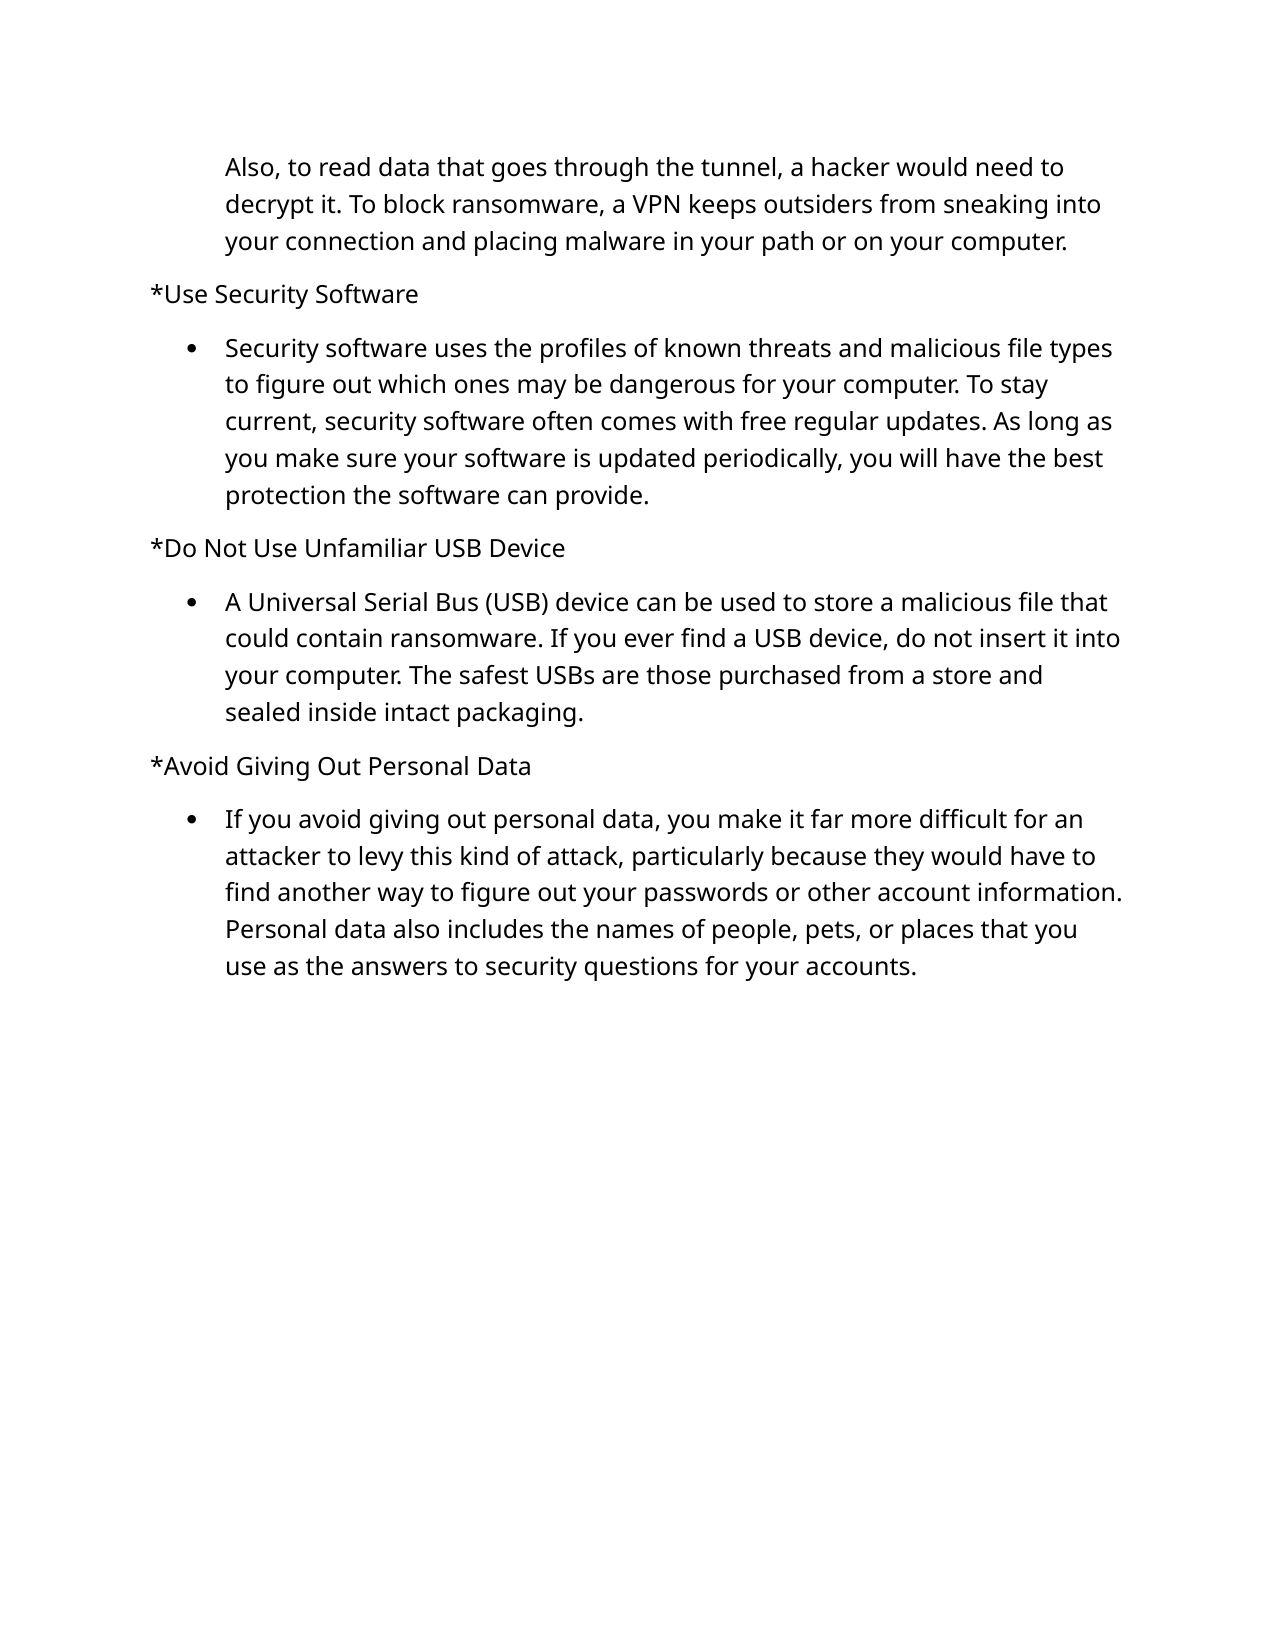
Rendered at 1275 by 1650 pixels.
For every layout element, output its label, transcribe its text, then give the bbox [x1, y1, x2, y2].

list Security software uses the profiles of known threats and malicious file types to figure out which ones may be dangerous for your computer. To stay current, security software often comes with free regular updates. As long as you make sure your software is updated periodically, you will have the best protection the software can provide. [187, 330, 1125, 512]
list If you avoid giving out personal data, you make it far more difficult for an attacker to levy this kind of attack, particularly because they would have to find another way to figure out your passwords or other account information. Personal data also includes the names of people, pets, or places that you use as the answers to security questions for your accounts. [187, 802, 1125, 983]
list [187, 150, 1125, 258]
text *Do Not Use Unfamiliar USB Device [150, 531, 1125, 565]
list A Universal Serial Bus (USB) device can be used to store a malicious file that could contain ransomware. If you ever find a USB device, do not insert it into your computer. The safest USBs are those purchased from a store and sealed inside intact packaging. [187, 584, 1125, 729]
text *Use Security Software [150, 277, 1125, 311]
text *Avoid Giving Out Personal Data [150, 748, 1125, 782]
